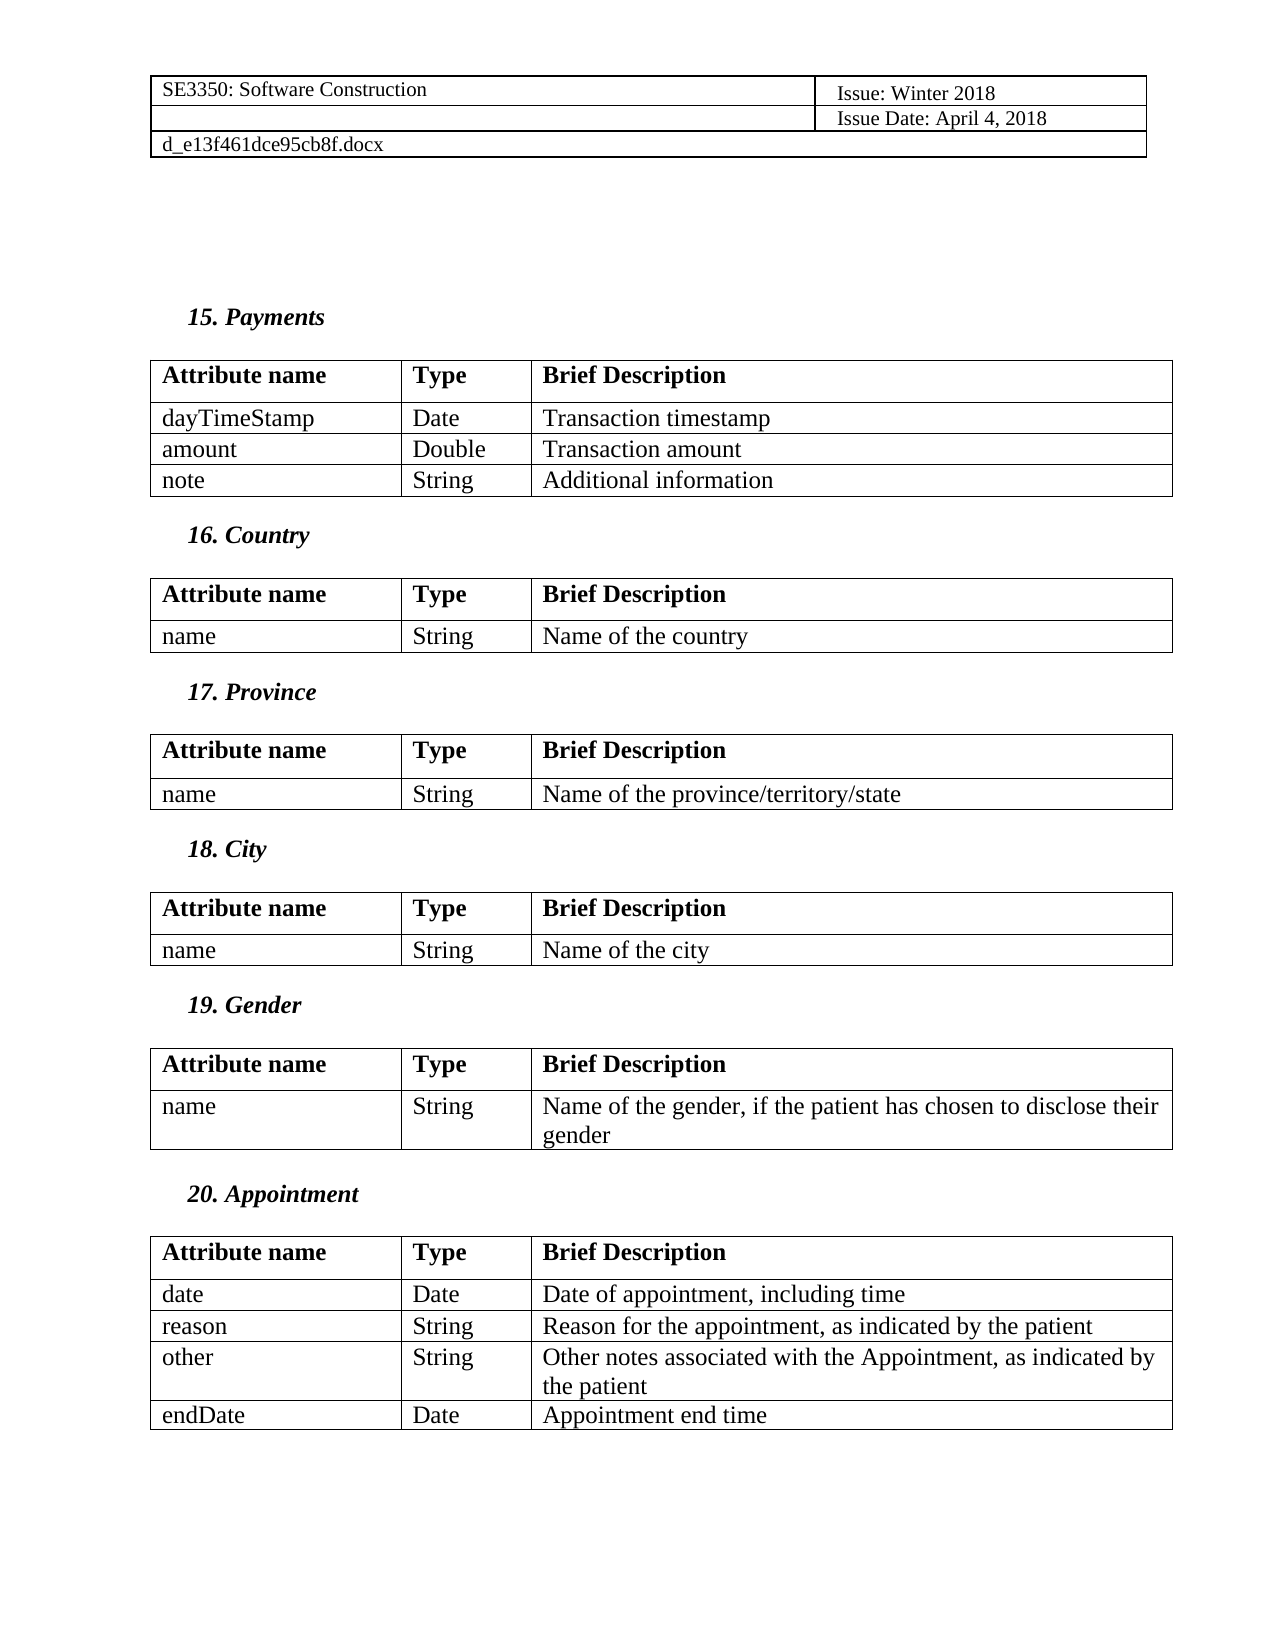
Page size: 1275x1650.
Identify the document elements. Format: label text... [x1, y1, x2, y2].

table_cell Appointment end time [532, 1401, 1172, 1429]
table_cell Name of the gender, if the patient has chosen to disclose their gender [532, 1091, 1172, 1149]
table_cell Date [402, 1401, 531, 1429]
list Country [187, 521, 1125, 549]
table_cell Transaction timestamp [532, 403, 1172, 433]
list Province [187, 677, 1125, 706]
table_cell Transaction amount [532, 434, 1172, 464]
table_cell amount [151, 434, 401, 464]
table_cell name [151, 1091, 401, 1149]
table_header Attribute name [151, 1049, 401, 1090]
table_header Type [402, 735, 531, 778]
table_cell name [151, 935, 401, 965]
list Payments [187, 302, 1125, 331]
table_header Attribute name [151, 893, 401, 934]
table_header Brief Description [532, 735, 1172, 778]
table_header Attribute name [151, 735, 401, 778]
table_cell String [402, 935, 531, 965]
table_cell String [402, 779, 531, 809]
table_cell name [151, 779, 401, 809]
table_header Brief Description [532, 1237, 1172, 1278]
table_cell Date [402, 403, 531, 433]
table_header Type [402, 1049, 531, 1090]
list City [187, 834, 1125, 863]
table_cell String [402, 1342, 531, 1399]
table_cell dayTimeStamp [151, 403, 401, 433]
table_header Attribute name [151, 1237, 401, 1278]
table_header Brief Description [532, 1049, 1172, 1090]
list Appointment [187, 1179, 1125, 1207]
table_cell String [402, 465, 531, 496]
table_header Attribute name [151, 361, 401, 402]
table_header Type [402, 1237, 531, 1278]
table_header Brief Description [532, 579, 1172, 620]
list Gender [187, 991, 1125, 1019]
table_cell date [151, 1280, 401, 1310]
table_cell Name of the city [532, 935, 1172, 965]
table_header Type [402, 361, 531, 402]
table_cell Date of appointment, including time [532, 1280, 1172, 1310]
table_cell name [151, 621, 401, 652]
table_cell reason [151, 1311, 401, 1341]
table_cell Name of the province/territory/state [532, 779, 1172, 809]
table_header Brief Description [532, 361, 1172, 402]
table_cell note [151, 465, 401, 496]
table_header Attribute name [151, 579, 401, 620]
table_cell other [151, 1342, 401, 1399]
table_cell Name of the country [532, 621, 1172, 652]
table_cell Double [402, 434, 531, 464]
table_cell Other notes associated with the Appointment, as indicated by the patient [532, 1342, 1172, 1399]
table_header Type [402, 579, 531, 620]
table_cell String [402, 1311, 531, 1341]
table_cell Reason for the appointment, as indicated by the patient [532, 1311, 1172, 1341]
table_header Type [402, 893, 531, 934]
table_cell String [402, 621, 531, 652]
table_cell String [402, 1091, 531, 1149]
table_cell endDate [151, 1401, 401, 1429]
table_cell Additional information [532, 465, 1172, 496]
table_header Brief Description [532, 893, 1172, 934]
table_cell Date [402, 1280, 531, 1310]
